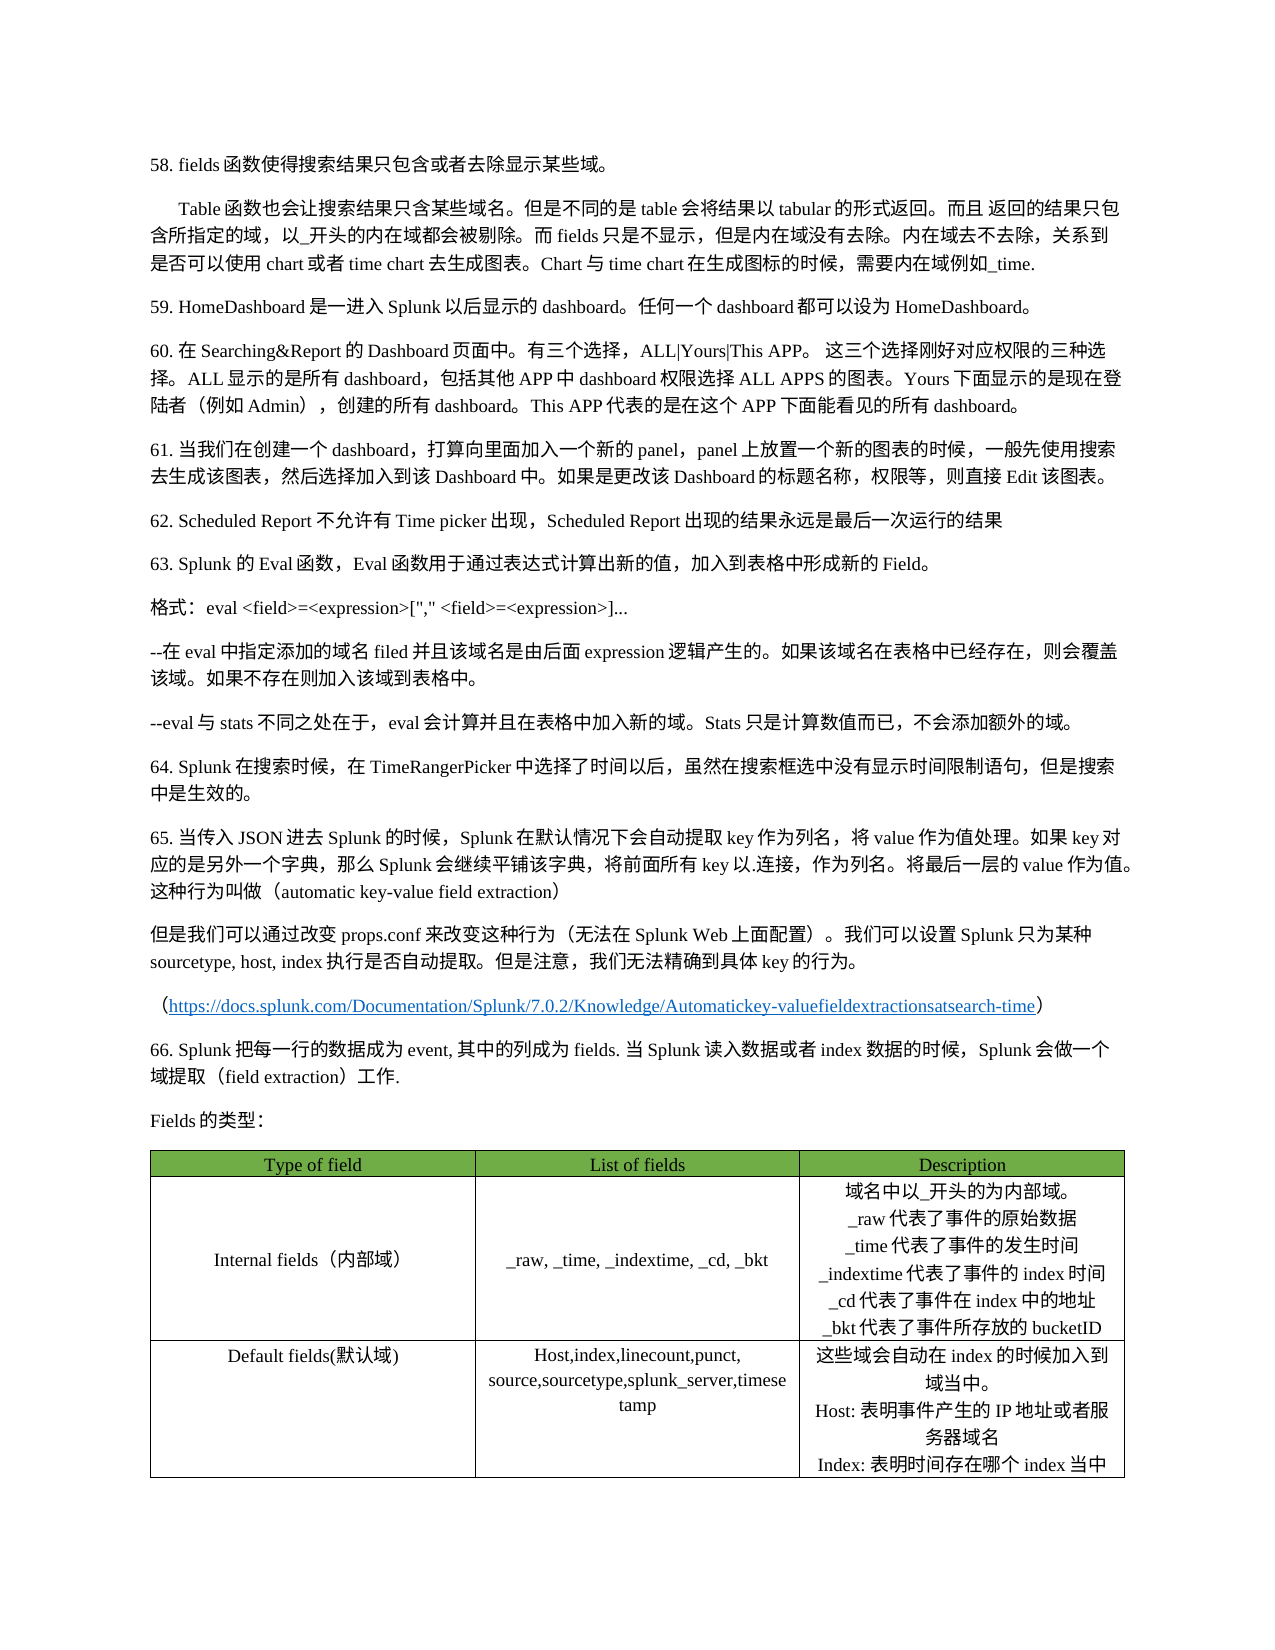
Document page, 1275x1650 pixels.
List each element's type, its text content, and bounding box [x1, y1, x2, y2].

text --eval与stats不同之处在于，eval会计算并且在表格中加入新的域。Stats只是计算数值而已，不会添加额外的域。 [150, 708, 1125, 735]
table_cell _raw, _time, _indextime, _cd, _bkt [476, 1177, 799, 1340]
text （https://docs.splunk.com/Documentation/Splunk/7.0.2/Knowledge/Automatickey-valuefieldextractionsatsearch-time） [150, 991, 1125, 1018]
text 62. Scheduled Report 不允许有Time picker出现，Scheduled Report出现的结果永远是最后一次运行的结果 [150, 505, 1125, 532]
table_header List of fields [476, 1151, 799, 1176]
subtitle 65. 当传入JSON进去Splunk的时候，Splunk在默认情况下会自动提取key作为列名，将value作为值处理。如果key对应的是另外一个字典，那么Splunk会继续平铺该字典，将前面所有key以.连接，作为列名。将最后一层的value作为值。这种行为叫做（automatic key-value field extraction） [150, 823, 1125, 904]
text 63. Splunk 的Eval函数，Eval函数用于通过表达式计算出新的值，加入到表格中形成新的Field。 [150, 549, 1125, 576]
text 59. HomeDashboard是一进入Splunk以后显示的dashboard。任何一个dashboard都可以设为HomeDashboard。 [150, 292, 1125, 319]
text Fields的类型： [150, 1106, 1125, 1133]
text --在eval中指定添加的域名filed并且该域名是由后面expression逻辑产生的。如果该域名在表格中已经存在，则会覆盖该域。如果不存在则加入该域到表格中。 [150, 637, 1125, 691]
text 64. Splunk在搜索时候，在TimeRangerPicker中选择了时间以后，虽然在搜索框选中没有显示时间限制语句，但是搜索中是生效的。 [150, 752, 1125, 806]
table_header Type of field [151, 1151, 475, 1176]
text 格式：eval <field>=<expression>["," <field>=<expression>]... [150, 593, 1125, 620]
table_header Description [800, 1151, 1124, 1176]
text 58. fields函数使得搜索结果只包含或者去除显示某些域。 [150, 150, 1125, 177]
table_cell Default fields(默认域) [151, 1341, 475, 1477]
table_cell Host,index,linecount,punct, source,sourcetype,splunk_server,timesetamp [476, 1341, 799, 1477]
table_cell Internal fields（内部域） [151, 1177, 475, 1340]
text Table函数也会让搜索结果只含某些域名。但是不同的是table会将结果以tabular的形式返回。而且 返回的结果只包含所指定的域，以_开头的内在域都会被剔除。而fields只是不显示，但是内在域没有去除。内在域去不去除，关系到是否可以使用chart或者time chart去生成图表。Chart与time chart在生成图标的时候，需要内在域例如_time. [150, 194, 1125, 275]
text 61. 当我们在创建一个dashboard，打算向里面加入一个新的panel，panel上放置一个新的图表的时候，一般先使用搜索去生成该图表，然后选择加入到该Dashboard中。如果是更改该Dashboard的标题名称，权限等，则直接Edit该图表。 [150, 434, 1125, 488]
text 但是我们可以通过改变props.conf来改变这种行为（无法在Splunk Web上面配置）。我们可以设置Splunk只为某种sourcetype, host, index执行是否自动提取。但是注意，我们无法精确到具体key的行为。 [150, 920, 1125, 974]
table_cell 域名中以_开头的为内部域。 _raw代表了事件的原始数据 _time代表了事件的发生时间 _indextime代表了事件的index时间 _cd代表了事件在index中的地址 _bkt代表了事件所存放的bucketID [800, 1177, 1124, 1340]
text 66. Splunk把每一行的数据成为event, 其中的列成为fields. 当Splunk读入数据或者index数据的时候，Splunk会做一个域提取（field extraction）工作. [150, 1035, 1125, 1089]
